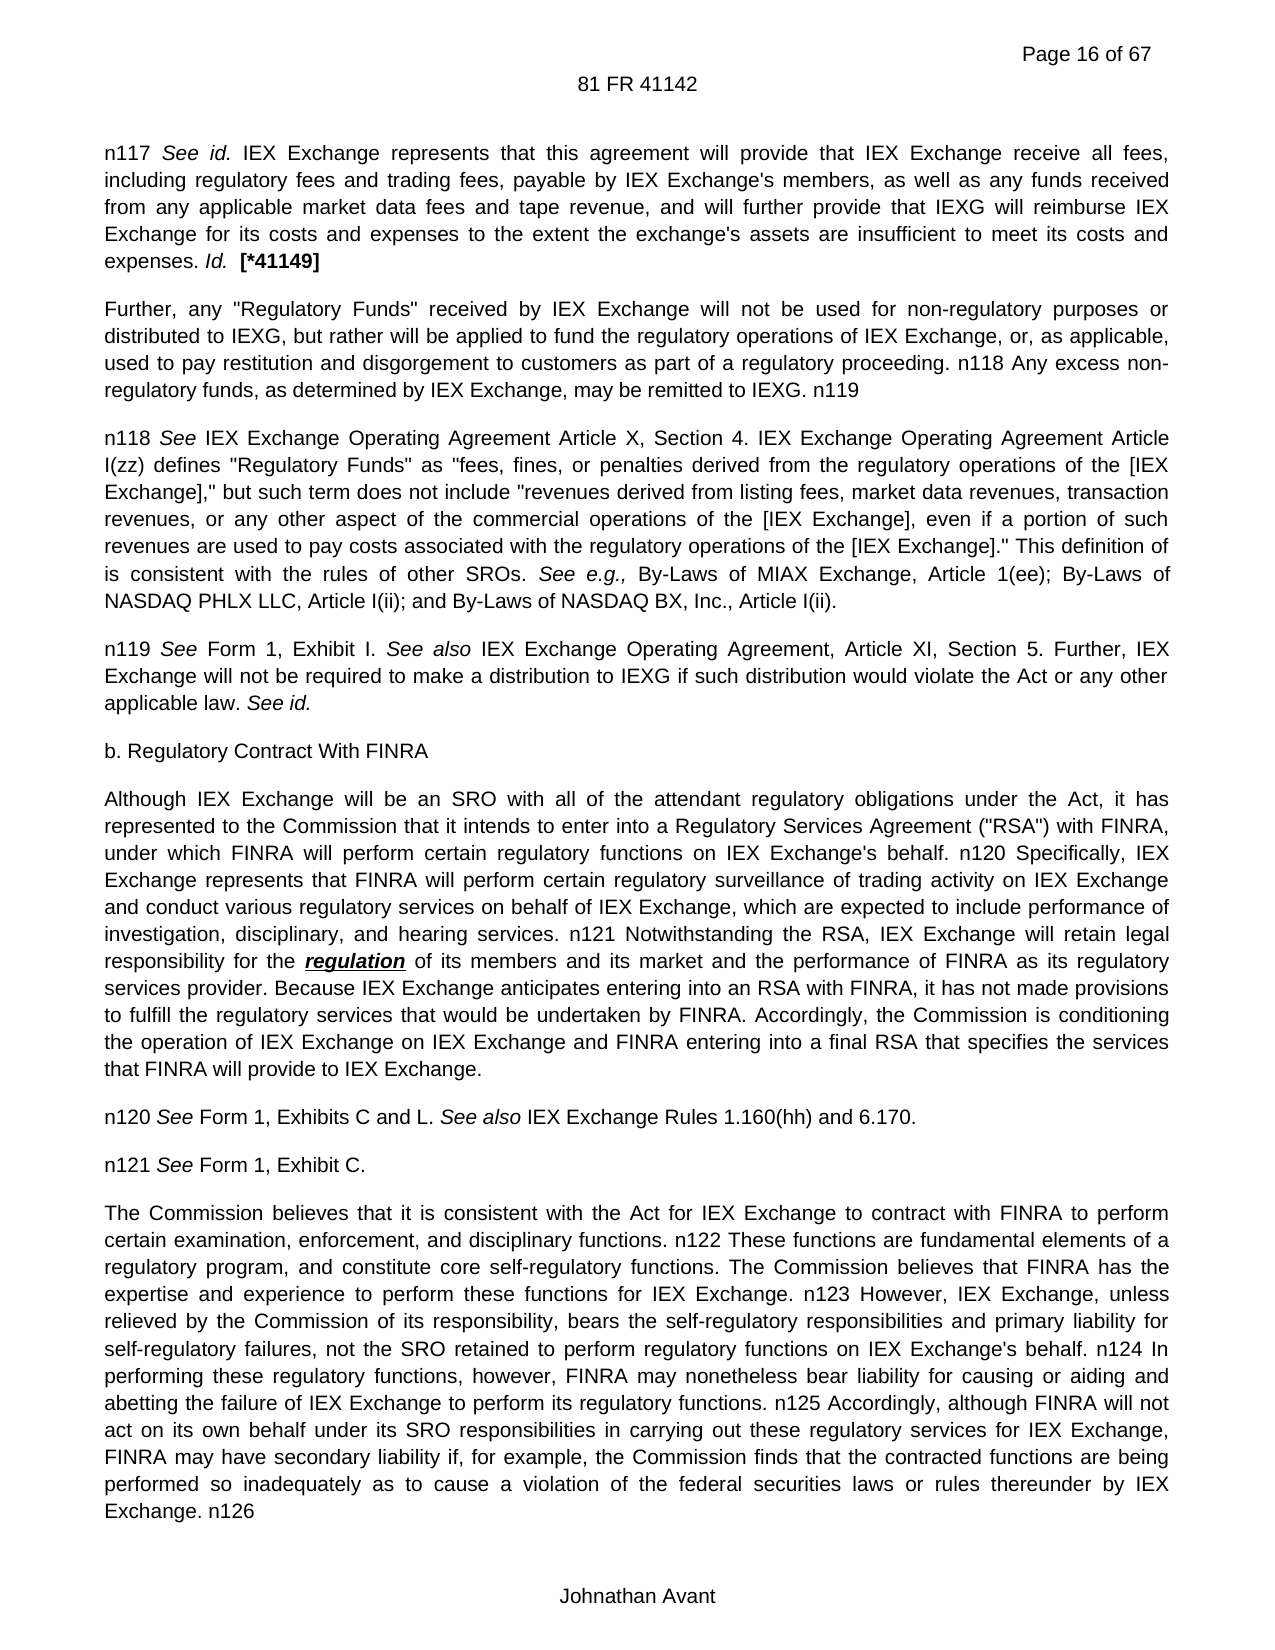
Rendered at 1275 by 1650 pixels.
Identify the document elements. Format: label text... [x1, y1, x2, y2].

text n121 See Form 1, Exhibit C. [104, 1150, 1171, 1177]
text n119 See Form 1, Exhibit I. See also IEX Exchange Operating Agreement, Article XI, Section 5. Further, IEX Exchange will not be required to make a distribution to IEXG if such distribution would violate the Act or any other applicable law. See id. [104, 633, 1171, 714]
text b. Regulatory Contract With FINRA [104, 735, 1171, 762]
text n120 See Form 1, Exhibits C and L. See also IEX Exchange Rules 1.160(hh) and 6.170. [104, 1102, 1171, 1129]
text n118 See IEX Exchange Operating Agreement Article X, Section 4. IEX Exchange Operating Agreement Article I(zz) defines "Regulatory Funds" as "fees, fines, or penalties derived from the regulatory operations of the [IEX Exchange]," but such term does not include "revenues derived from listing fees, market data revenues, transaction revenues, or any other aspect of the commercial operations of the [IEX Exchange], even if a portion of such revenues are used to pay costs associated with the regulatory operations of the [IEX Exchange]." This definition of is consistent with the rules of other SROs. See e.g., By-Laws of MIAX Exchange, Article 1(ee); By-Laws of NASDAQ PHLX LLC, Article I(ii); and By-Laws of NASDAQ BX, Inc., Article I(ii). [104, 423, 1171, 612]
text The Commission believes that it is consistent with the Act for IEX Exchange to contract with FINRA to perform certain examination, enforcement, and disciplinary functions. n122 These functions are fundamental elements of a regulatory program, and constitute core self-regulatory functions. The Commission believes that FINRA has the expertise and experience to perform these functions for IEX Exchange. n123 However, IEX Exchange, unless relieved by the Commission of its responsibility, bears the self-regulatory responsibilities and primary liability for self-regulatory failures, not the SRO retained to perform regulatory functions on IEX Exchange's behalf. n124 In performing these regulatory functions, however, FINRA may nonetheless bear liability for causing or aiding and abetting the failure of IEX Exchange to perform its regulatory functions. n125 Accordingly, although FINRA will not act on its own behalf under its SRO responsibilities in carrying out these regulatory services for IEX Exchange, FINRA may have secondary liability if, for example, the Commission finds that the contracted functions are being performed so inadequately as to cause a violation of the federal securities laws or rules thereunder by IEX Exchange. n126 [104, 1198, 1171, 1523]
text n117 See id. IEX Exchange represents that this agreement will provide that IEX Exchange receive all fees, including regulatory fees and trading fees, payable by IEX Exchange's members, as well as any funds received from any applicable market data fees and tape revenue, and will further provide that IEXG will reimburse IEX Exchange for its costs and expenses to the extent the exchange's assets are insufficient to meet its costs and expenses. Id. [*41149] [104, 137, 1171, 273]
text Although IEX Exchange will be an SRO with all of the attendant regulatory obligations under the Act, it has represented to the Commission that it intends to enter into a Regulatory Services Agreement ("RSA") with FINRA, under which FINRA will perform certain regulatory functions on IEX Exchange's behalf. n120 Specifically, IEX Exchange represents that FINRA will perform certain regulatory surveillance of trading activity on IEX Exchange and conduct various regulatory services on behalf of IEX Exchange, which are expected to include performance of investigation, disciplinary, and hearing services. n121 Notwithstanding the RSA, IEX Exchange will retain legal responsibility for the regulation of its members and its market and the performance of FINRA as its regulatory services provider. Because IEX Exchange anticipates entering into an RSA with FINRA, it has not made provisions to fulfill the regulatory services that would be undertaken by FINRA. Accordingly, the Commission is conditioning the operation of IEX Exchange on IEX Exchange and FINRA entering into a final RSA that specifies the services that FINRA will provide to IEX Exchange. [104, 783, 1171, 1081]
text Further, any "Regulatory Funds" received by IEX Exchange will not be used for non-regulatory purposes or distributed to IEXG, but rather will be applied to fund the regulatory operations of IEX Exchange, or, as applicable, used to pay restitution and disgorgement to customers as part of a regulatory proceeding. n118 Any excess non-regulatory funds, as determined by IEX Exchange, may be remitted to IEXG. n119 [104, 294, 1171, 402]
